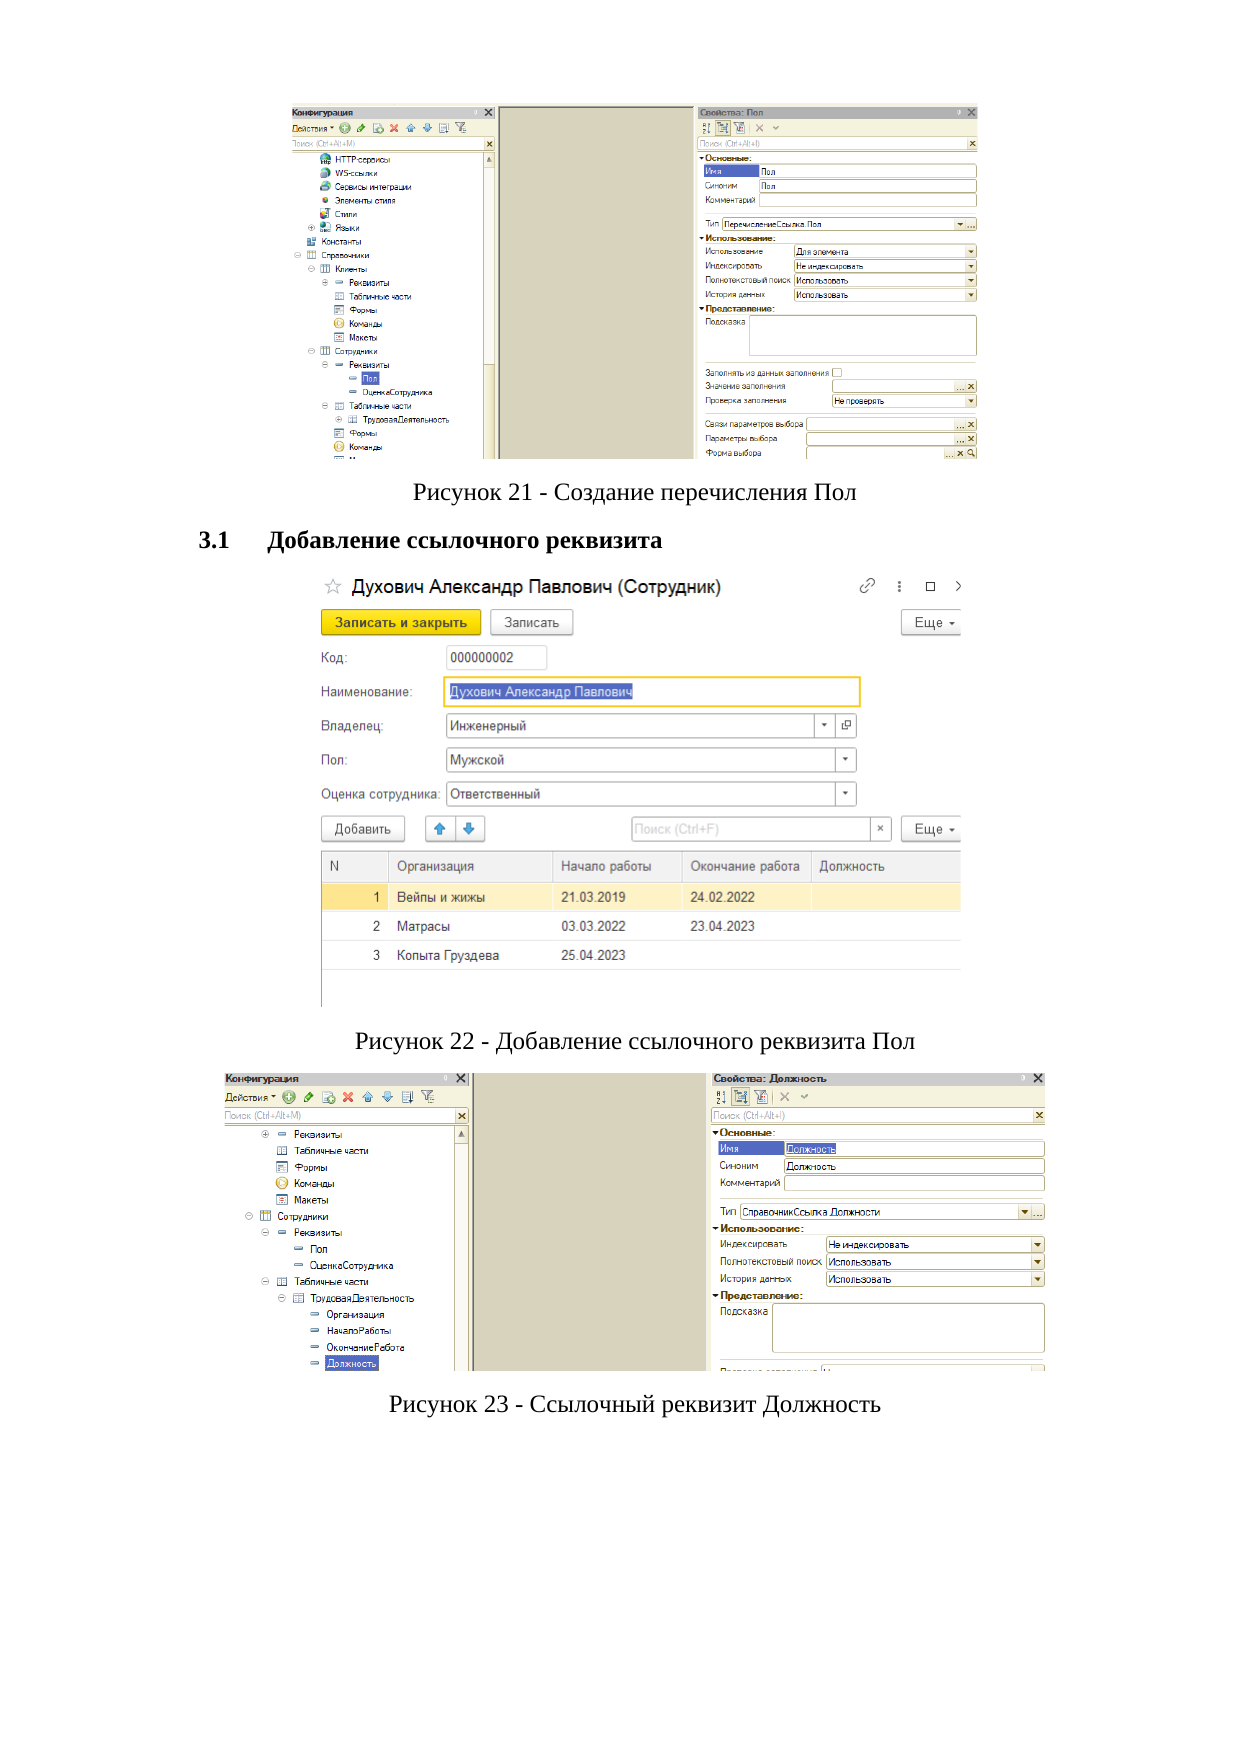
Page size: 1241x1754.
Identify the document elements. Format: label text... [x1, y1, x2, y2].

picture [309, 572, 961, 1007]
picture [292, 103, 978, 459]
text Рисунок 21 - Создание перечисления Пол [118, 477, 1152, 506]
text Рисунок 22 - Добавление ссылочного реквизита Пол [118, 1026, 1152, 1055]
text Рисунок 23 - Ссылочный реквизит Должность [118, 1389, 1152, 1418]
subtitle Добавление ссылочного реквизита [229, 525, 1152, 554]
picture [224, 1073, 1045, 1371]
